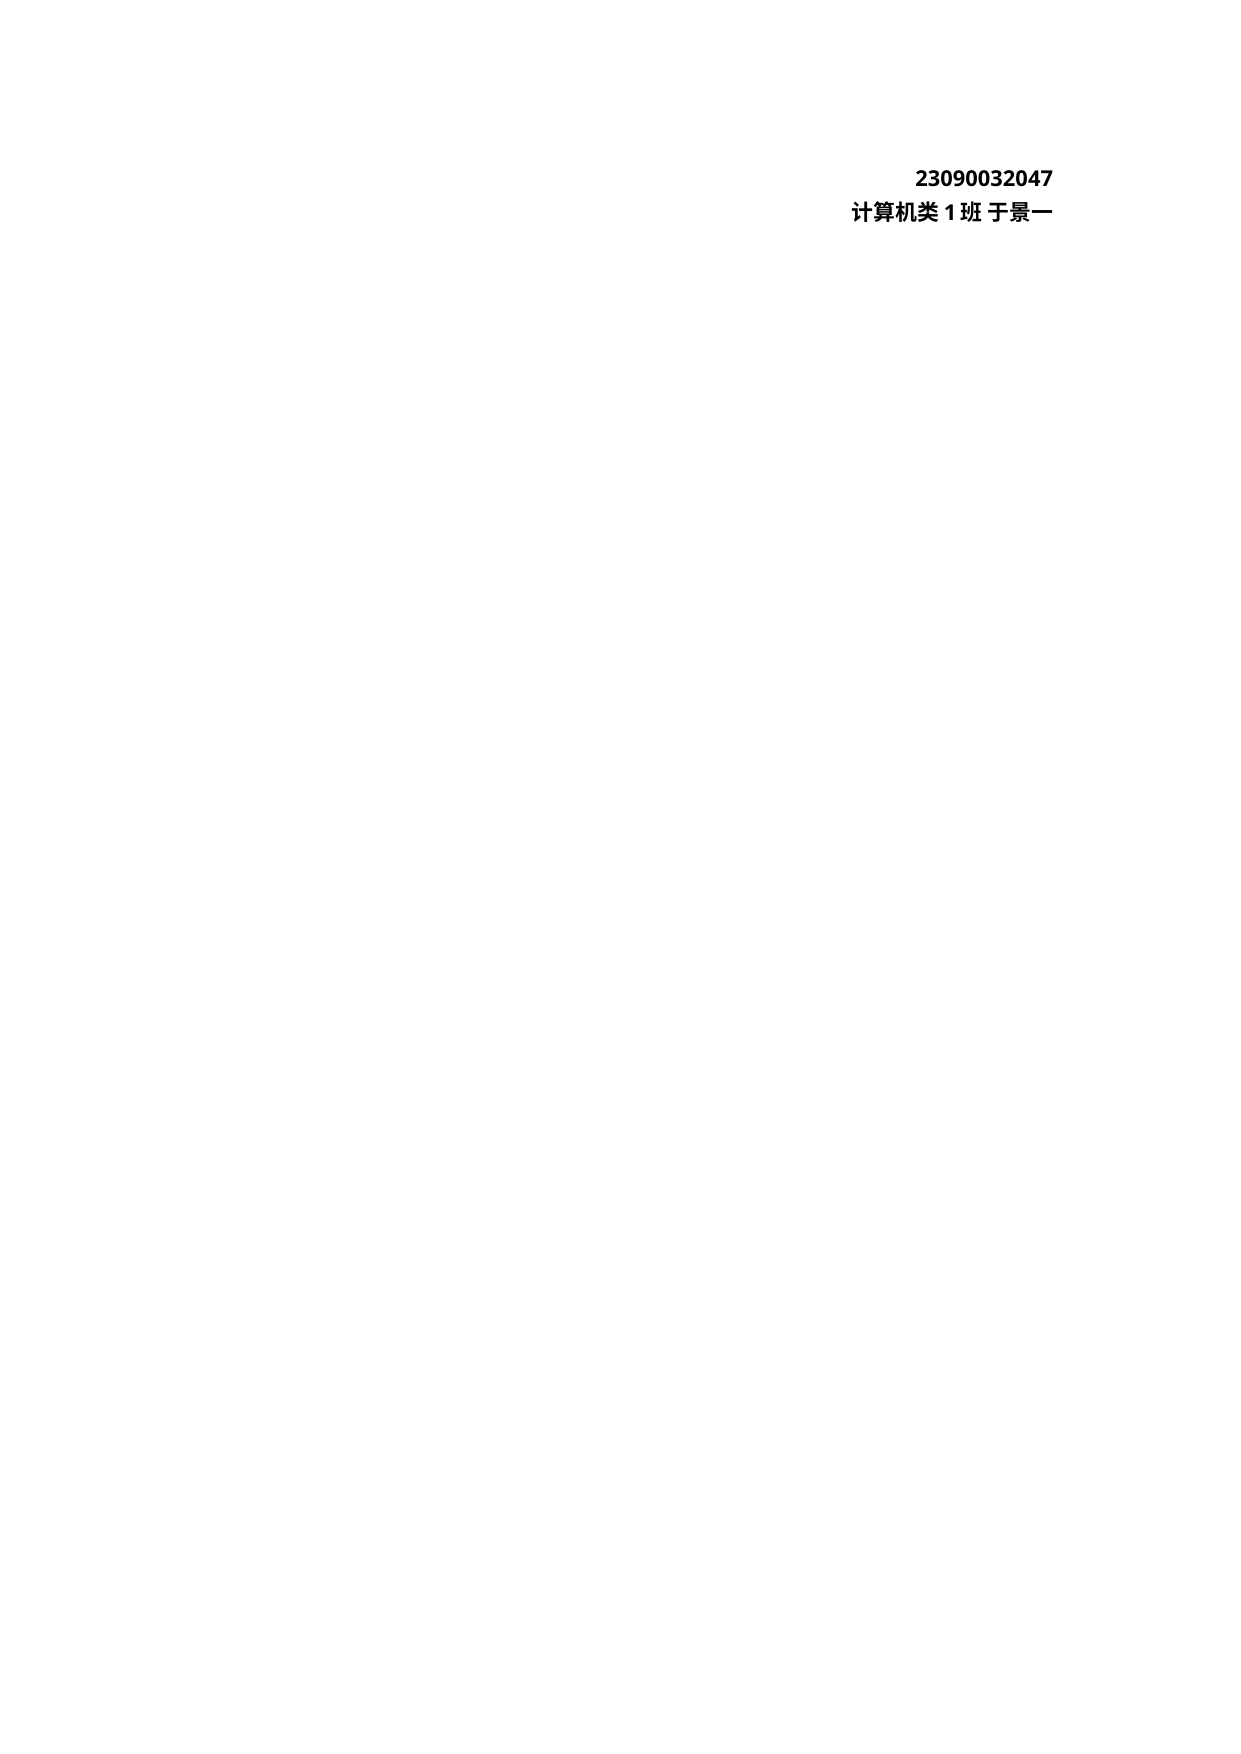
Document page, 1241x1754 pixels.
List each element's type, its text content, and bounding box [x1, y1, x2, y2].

text 计算机类1班 于景一 [187, 194, 1053, 227]
text 23090032047 [187, 162, 1053, 194]
